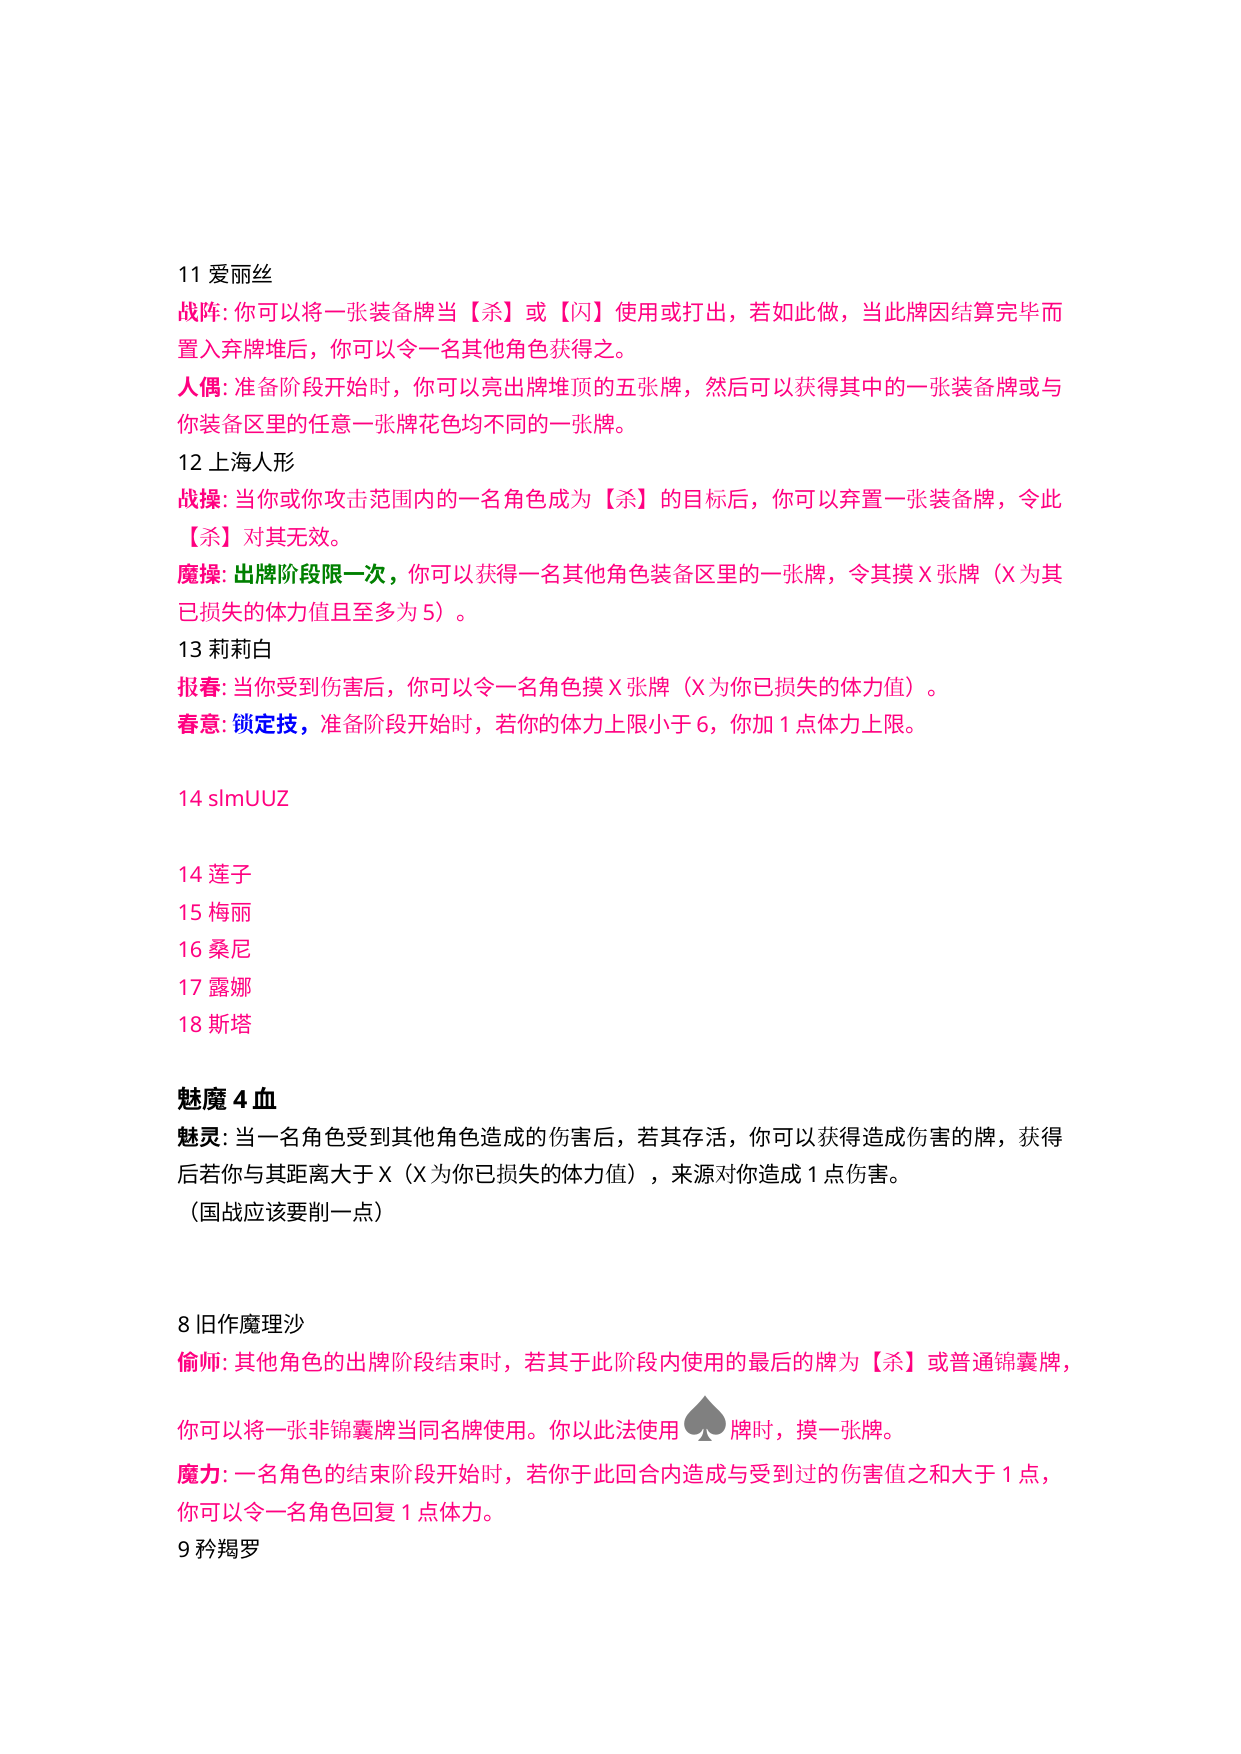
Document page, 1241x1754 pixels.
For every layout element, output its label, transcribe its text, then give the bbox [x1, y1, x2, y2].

text 偷师: 其他角色的出牌阶段结束时，若其于此阶段内使用的最后的牌为【杀】或普通锦囊牌，你可以将一张非锦囊牌当同名牌使用。你以此法使用♠牌时，摸一张牌。 魔力: 一名角色的结束阶段开始时，若你于此回合内造成与受到过的伤害值之和大于1点，你可以令一名角色回复1点体力。 [177, 1342, 1063, 1529]
text 魅灵: 当一名角色受到其他角色造成的伤害后，若其存活，你可以获得造成伤害的牌，获得后若你与其距离大于X（X为你已损失的体力值），来源对你造成1点伤害。 [177, 1117, 1063, 1192]
text 战阵: 你可以将一张装备牌当【杀】或【闪】使用或打出，若如此做，当此牌因结算完毕而置入弃牌堆后，你可以令一名其他角色获得之。 人偶: 准备阶段开始时，你可以亮出牌堆顶的五张牌，然后可以获得其中的一张装备牌或与你装备区里的任意一张牌花色均不同的一张牌。 [177, 292, 1063, 442]
text 战操: 当你或你攻击范围内的一名角色成为【杀】的目标后，你可以弃置一张装备牌，令此【杀】对其无效。 魔操: 出牌阶段限一次，你可以获得一名其他角色装备区里的一张牌，令其摸X张牌（X为其已损失的体力值且至多为5）。 [177, 479, 1063, 629]
text 13 莉莉白 [177, 629, 1063, 667]
text 14 莲子 [177, 854, 1063, 892]
text 魅魔 4血 [177, 1079, 1063, 1117]
text 15 梅丽 [177, 892, 1063, 929]
text 8 旧作魔理沙 [177, 1304, 1063, 1342]
text 12 上海人形 [177, 442, 1063, 479]
text 16 桑尼 [177, 929, 1063, 967]
text 9 矜羯罗 [177, 1529, 1063, 1567]
text 17 露娜 [177, 967, 1063, 1004]
text 14 slmUUZ [177, 779, 1063, 817]
text 11 爱丽丝 [177, 254, 1063, 292]
text 报春: 当你受到伤害后，你可以令一名角色摸X张牌（X为你已损失的体力值）。 春意: 锁定技，准备阶段开始时，若你的体力上限小于6，你加1点体力上限。 [177, 667, 1063, 742]
text （国战应该要削一点） [177, 1192, 1063, 1229]
text 18 斯塔 [177, 1004, 1063, 1042]
